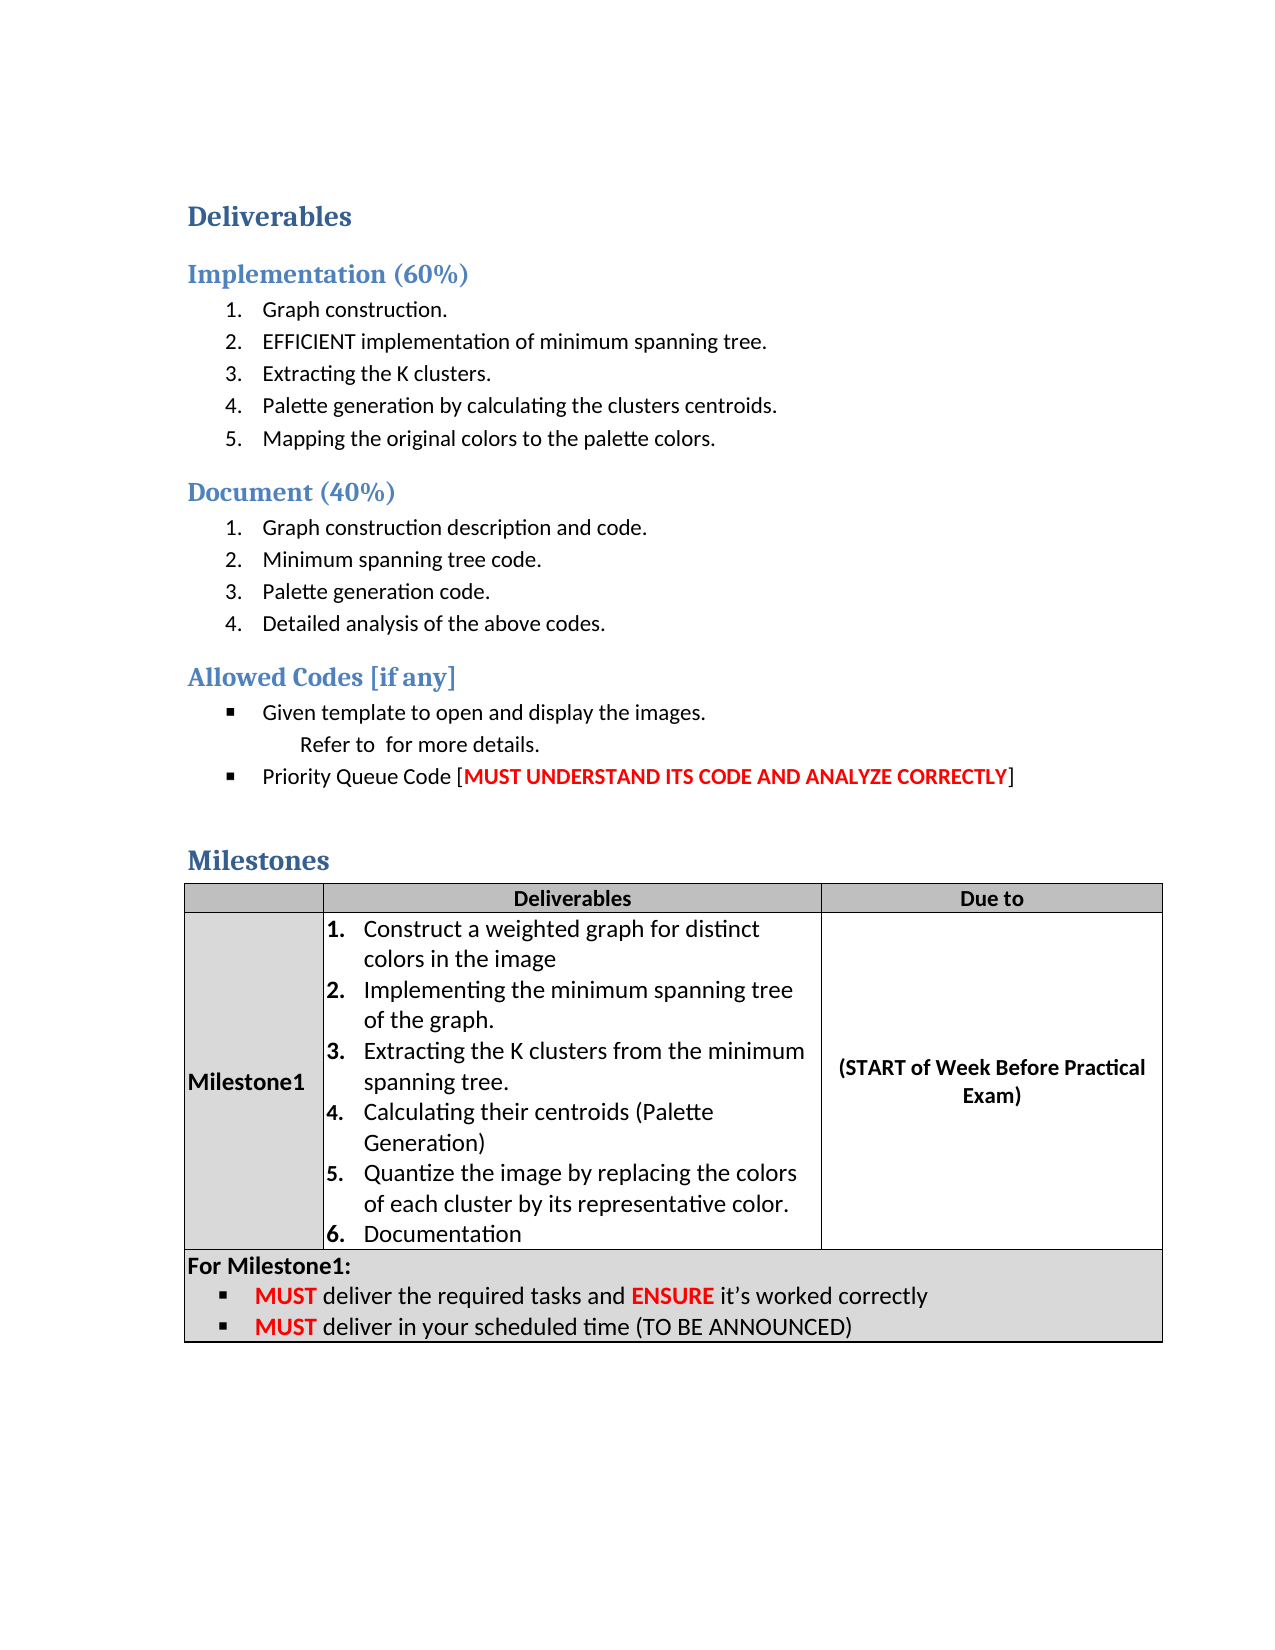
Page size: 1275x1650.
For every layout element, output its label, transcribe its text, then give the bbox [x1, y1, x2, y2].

list Palette generation code. [225, 577, 1087, 605]
subtitle Deliverables [187, 200, 1087, 233]
list Extracting the K clusters. [225, 359, 1087, 387]
subtitle Allowed Codes [if any] [187, 662, 1087, 693]
list Given template to open and display the images. [225, 698, 1087, 726]
table_cell Milestone1 [185, 913, 323, 1249]
table_cell Construct a weighted graph for distinct colors in the image Implementing the minimum spanning tree of the graph. Extracting the K clusters from the minimum spanning tree. Calculating their centroids (Palette Generation) Quantize the image by replacing the colors of each cluster by its representative color. Documentation [324, 913, 821, 1249]
table_header [185, 884, 323, 912]
subtitle Document (40%) [187, 477, 1087, 508]
table_header Due to [822, 884, 1162, 912]
list Mapping the original colors to the palette colors. [225, 424, 1087, 452]
subtitle Implementation (60%) [187, 259, 1087, 291]
subtitle Milestones [187, 844, 1087, 878]
list EFFICIENT implementation of minimum spanning tree. [225, 327, 1087, 355]
table_cell For Milestone1: MUST deliver the required tasks and ENSURE it’s worked correctly MUST deliver in your scheduled time (TO BE ANNOUNCED) [185, 1250, 1162, 1341]
list Refer to Appendix: Template Code Description for more details. [300, 730, 1087, 758]
list Graph construction description and code. [225, 513, 1087, 541]
list Palette generation by calculating the clusters centroids. [225, 392, 1087, 420]
table_header Deliverables [324, 884, 821, 912]
list Priority Queue Code [MUST UNDERSTAND ITS CODE AND ANALYZE CORRECTLY] [225, 762, 1087, 790]
list Graph construction. [225, 295, 1087, 323]
table_cell (START of Week Before Practical Exam) [822, 913, 1162, 1249]
list Detailed analysis of the above codes. [225, 609, 1087, 637]
list Minimum spanning tree code. [225, 545, 1087, 573]
